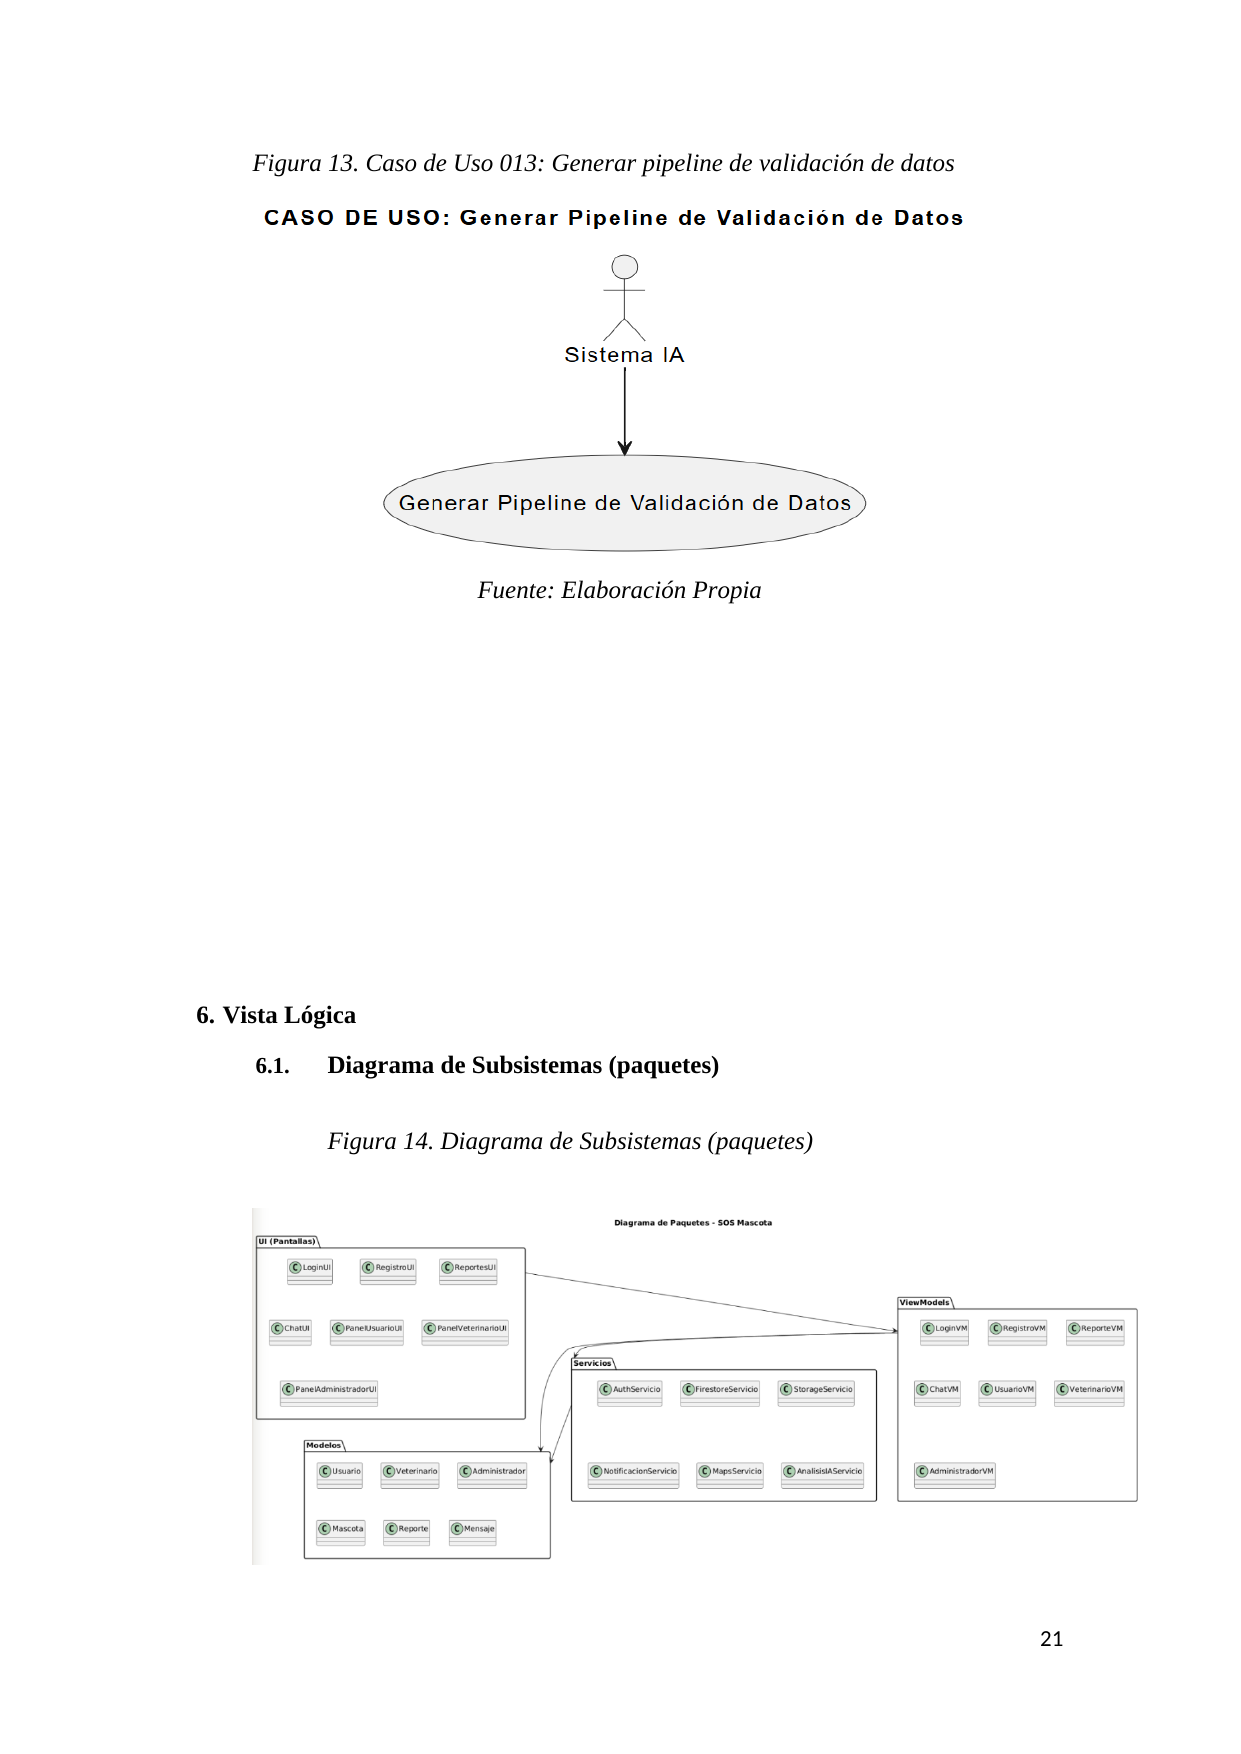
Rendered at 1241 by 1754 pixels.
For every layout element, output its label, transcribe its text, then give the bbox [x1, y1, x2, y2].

text Figura 14. Diagrama de Subsistemas (paquetes) [252, 1126, 1063, 1154]
list Diagrama de Subsistemas (paquetes) [290, 1050, 1063, 1079]
picture [252, 195, 978, 557]
picture [252, 1208, 1138, 1565]
text Fuente: Elaboración Propia [477, 575, 1063, 604]
subtitle Vista Lógica [215, 1001, 1063, 1029]
text Figura 13. Caso de Uso 013: Generar pipeline de validación de datos [252, 148, 1063, 176]
